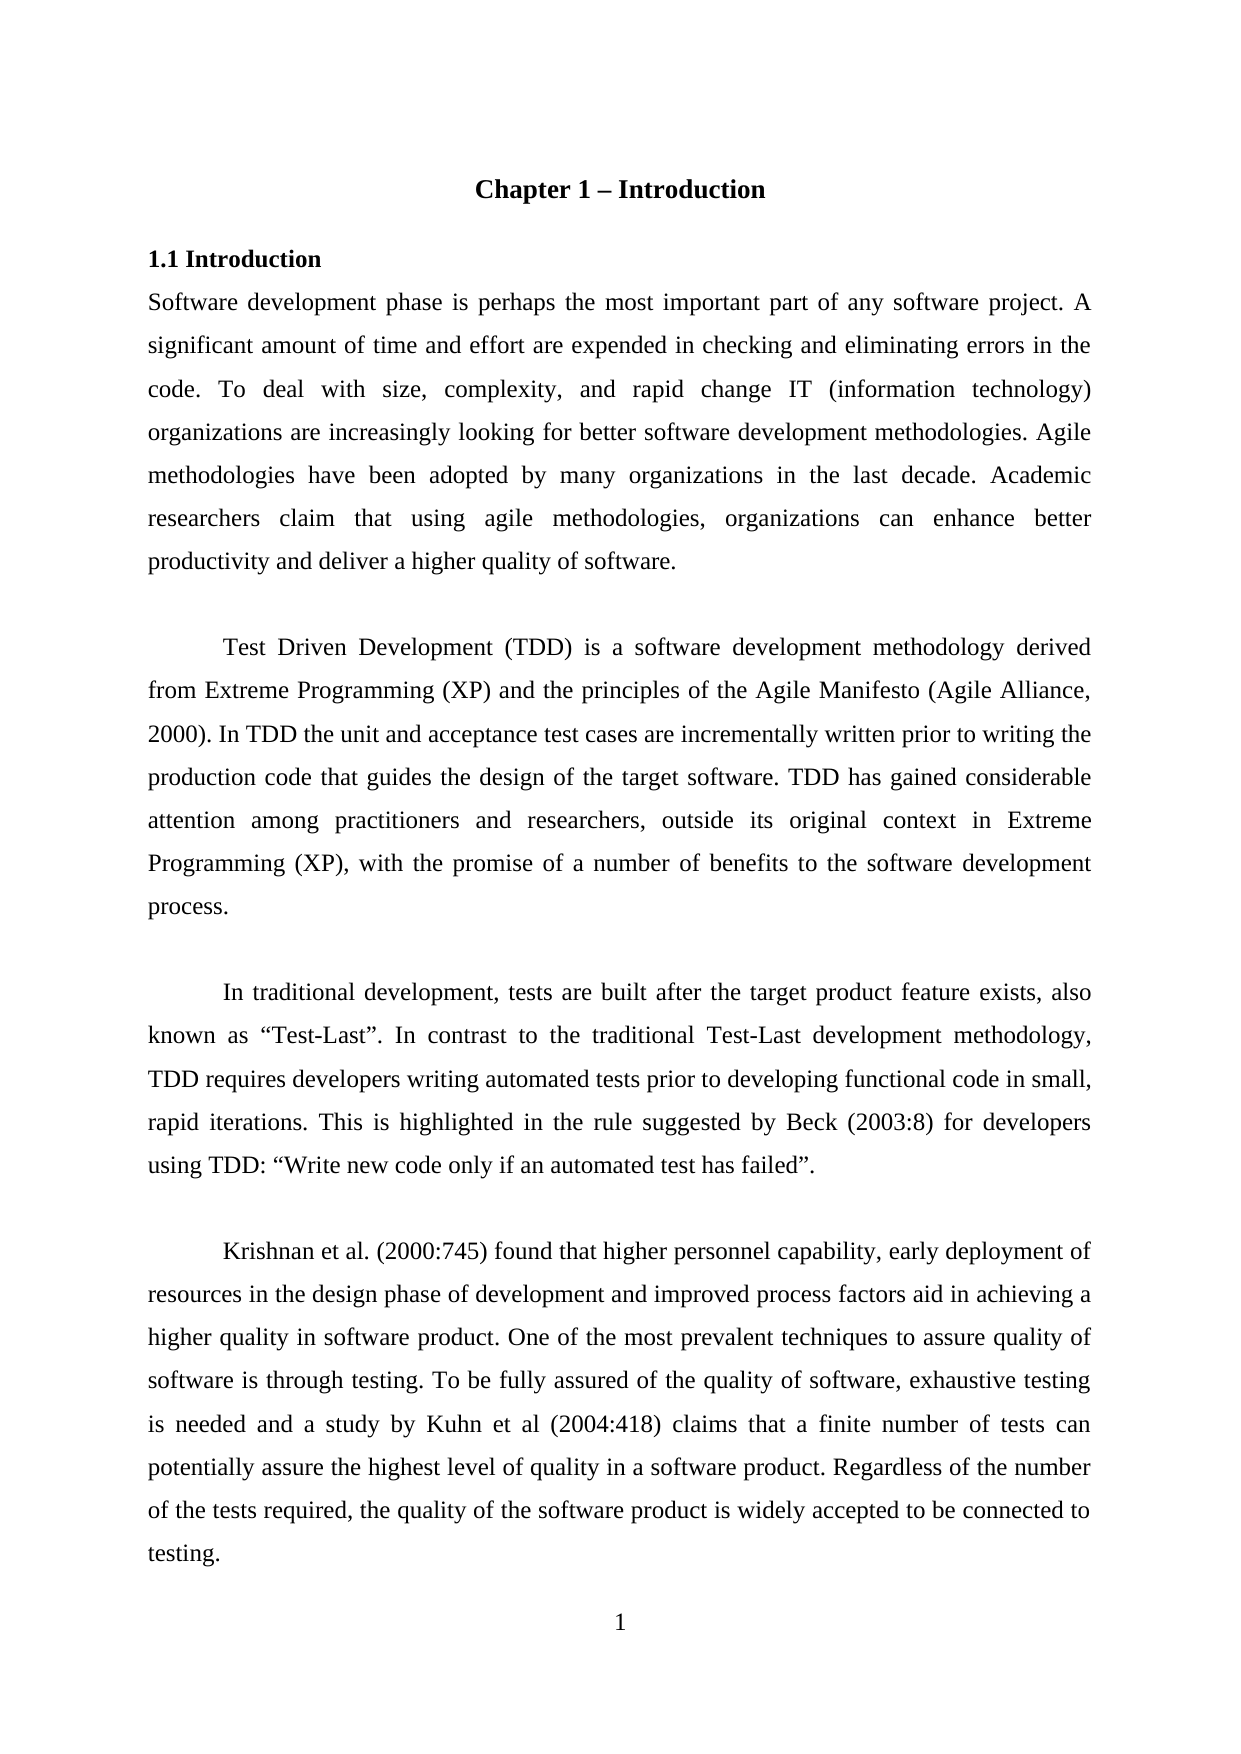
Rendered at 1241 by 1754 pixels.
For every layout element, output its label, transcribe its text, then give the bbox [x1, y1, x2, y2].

text In traditional development, tests are built after the target product feature exists, also known as “Test-Last”. In contrast to the traditional Test-Last development methodology, TDD requires developers writing automated tests prior to developing functional code in small, rapid iterations. This is highlighted in the rule suggested by Beck (2003:8) for developers using TDD: “Write new code only if an automated test has failed”. [148, 977, 1092, 1179]
subtitle Chapter 1 – Introduction [148, 173, 1092, 204]
text Software development phase is perhaps the most important part of any software project. A significant amount of time and effort are expended in checking and eliminating errors in the code. To deal with size, complexity, and rapid change IT (information technology) organizations are increasingly looking for better software development methodologies. Agile methodologies have been adopted by many organizations in the last decade. Academic researchers claim that using agile methodologies, organizations can enhance better productivity and deliver a higher quality of software. [148, 287, 1092, 575]
text Test Driven Development (TDD) is a software development methodology derived from Extreme Programming (XP) and the principles of the Agile Manifesto (Agile Alliance, 2000). In TDD the unit and acceptance test cases are incrementally written prior to writing the production code that guides the design of the target software. TDD has gained considerable attention among practitioners and researchers, outside its original context in Extreme Programming (XP), with the promise of a number of benefits to the software development process. [148, 632, 1092, 920]
text Krishnan et al. (2000:745) found that higher personnel capability, early deployment of resources in the design phase of development and improved process factors aid in achieving a higher quality in software product. One of the most prevalent techniques to assure quality of software is through testing. To be fully assured of the quality of software, exhaustive testing is needed and a study by Kuhn et al (2004:418) claims that a finite number of tests can potentially assure the highest level of quality in a software product. Regardless of the number of the tests required, the quality of the software product is widely accepted to be connected to testing. [148, 1236, 1092, 1567]
subtitle 1.1 Introduction [148, 244, 1092, 273]
